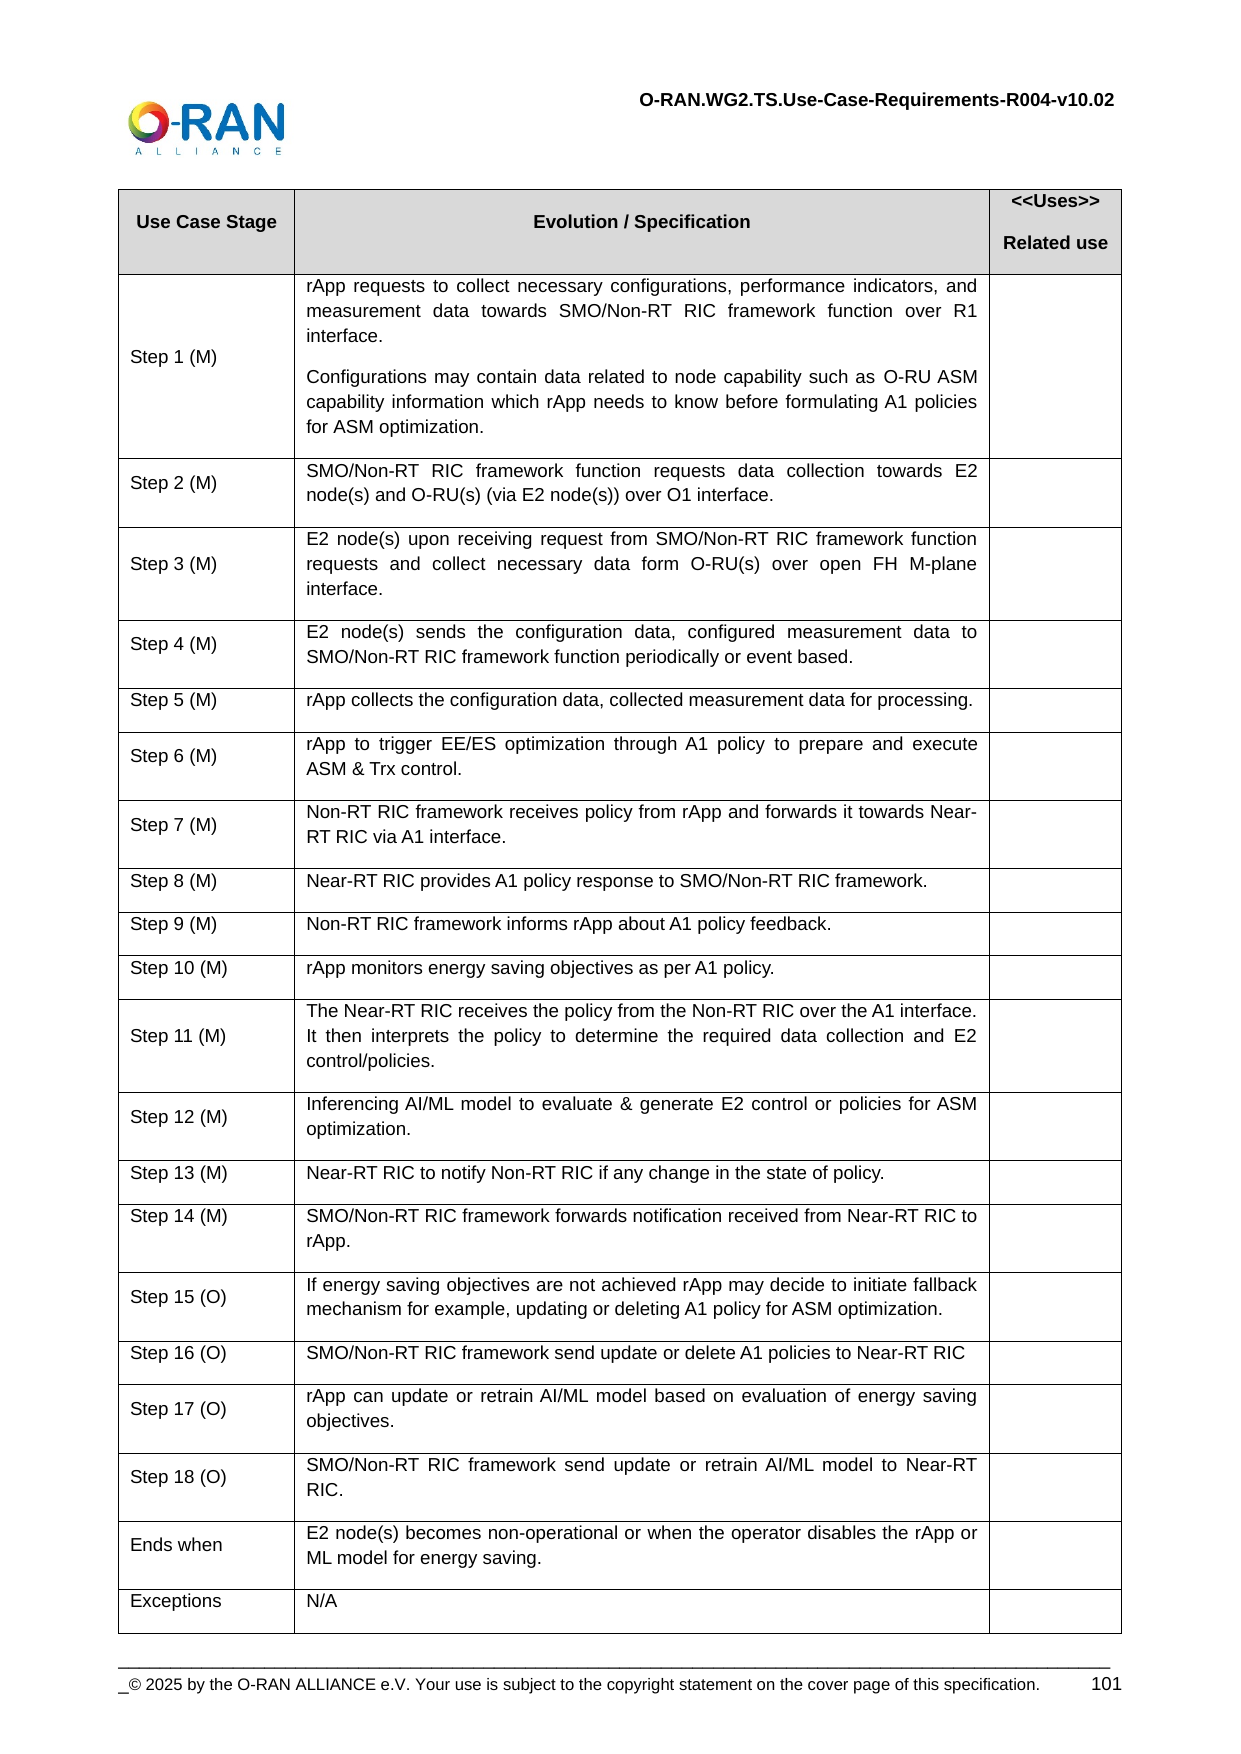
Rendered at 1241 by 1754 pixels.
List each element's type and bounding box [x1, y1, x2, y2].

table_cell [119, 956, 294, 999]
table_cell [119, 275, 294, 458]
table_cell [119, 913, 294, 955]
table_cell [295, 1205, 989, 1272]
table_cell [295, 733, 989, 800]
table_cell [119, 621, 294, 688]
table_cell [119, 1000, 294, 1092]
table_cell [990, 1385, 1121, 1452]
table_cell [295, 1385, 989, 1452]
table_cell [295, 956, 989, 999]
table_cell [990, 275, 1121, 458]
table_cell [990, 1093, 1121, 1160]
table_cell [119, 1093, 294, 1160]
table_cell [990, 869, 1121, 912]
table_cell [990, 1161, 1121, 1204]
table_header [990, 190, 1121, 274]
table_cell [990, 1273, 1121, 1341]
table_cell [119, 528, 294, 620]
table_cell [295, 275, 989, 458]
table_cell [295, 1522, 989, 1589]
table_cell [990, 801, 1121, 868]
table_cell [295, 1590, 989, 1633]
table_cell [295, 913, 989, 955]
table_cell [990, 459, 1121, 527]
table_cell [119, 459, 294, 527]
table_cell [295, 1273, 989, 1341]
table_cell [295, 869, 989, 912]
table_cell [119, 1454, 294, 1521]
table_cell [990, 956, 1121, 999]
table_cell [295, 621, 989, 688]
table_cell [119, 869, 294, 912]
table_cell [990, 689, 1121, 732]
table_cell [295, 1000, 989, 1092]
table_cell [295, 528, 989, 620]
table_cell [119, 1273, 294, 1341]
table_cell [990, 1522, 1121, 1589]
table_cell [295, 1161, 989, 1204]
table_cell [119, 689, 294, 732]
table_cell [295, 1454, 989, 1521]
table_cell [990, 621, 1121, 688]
picture [118, 88, 298, 166]
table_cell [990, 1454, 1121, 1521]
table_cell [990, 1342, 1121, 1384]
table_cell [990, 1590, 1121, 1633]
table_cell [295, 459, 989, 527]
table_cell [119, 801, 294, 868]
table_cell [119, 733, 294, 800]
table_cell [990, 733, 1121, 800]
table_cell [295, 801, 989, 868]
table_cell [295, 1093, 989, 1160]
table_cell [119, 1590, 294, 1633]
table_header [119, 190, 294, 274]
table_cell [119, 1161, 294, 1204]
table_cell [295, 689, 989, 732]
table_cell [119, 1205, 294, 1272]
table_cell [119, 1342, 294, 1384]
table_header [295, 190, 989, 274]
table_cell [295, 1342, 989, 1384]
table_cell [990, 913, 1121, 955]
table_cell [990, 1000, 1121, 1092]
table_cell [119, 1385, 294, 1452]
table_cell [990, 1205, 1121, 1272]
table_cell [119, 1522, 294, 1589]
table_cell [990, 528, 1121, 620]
